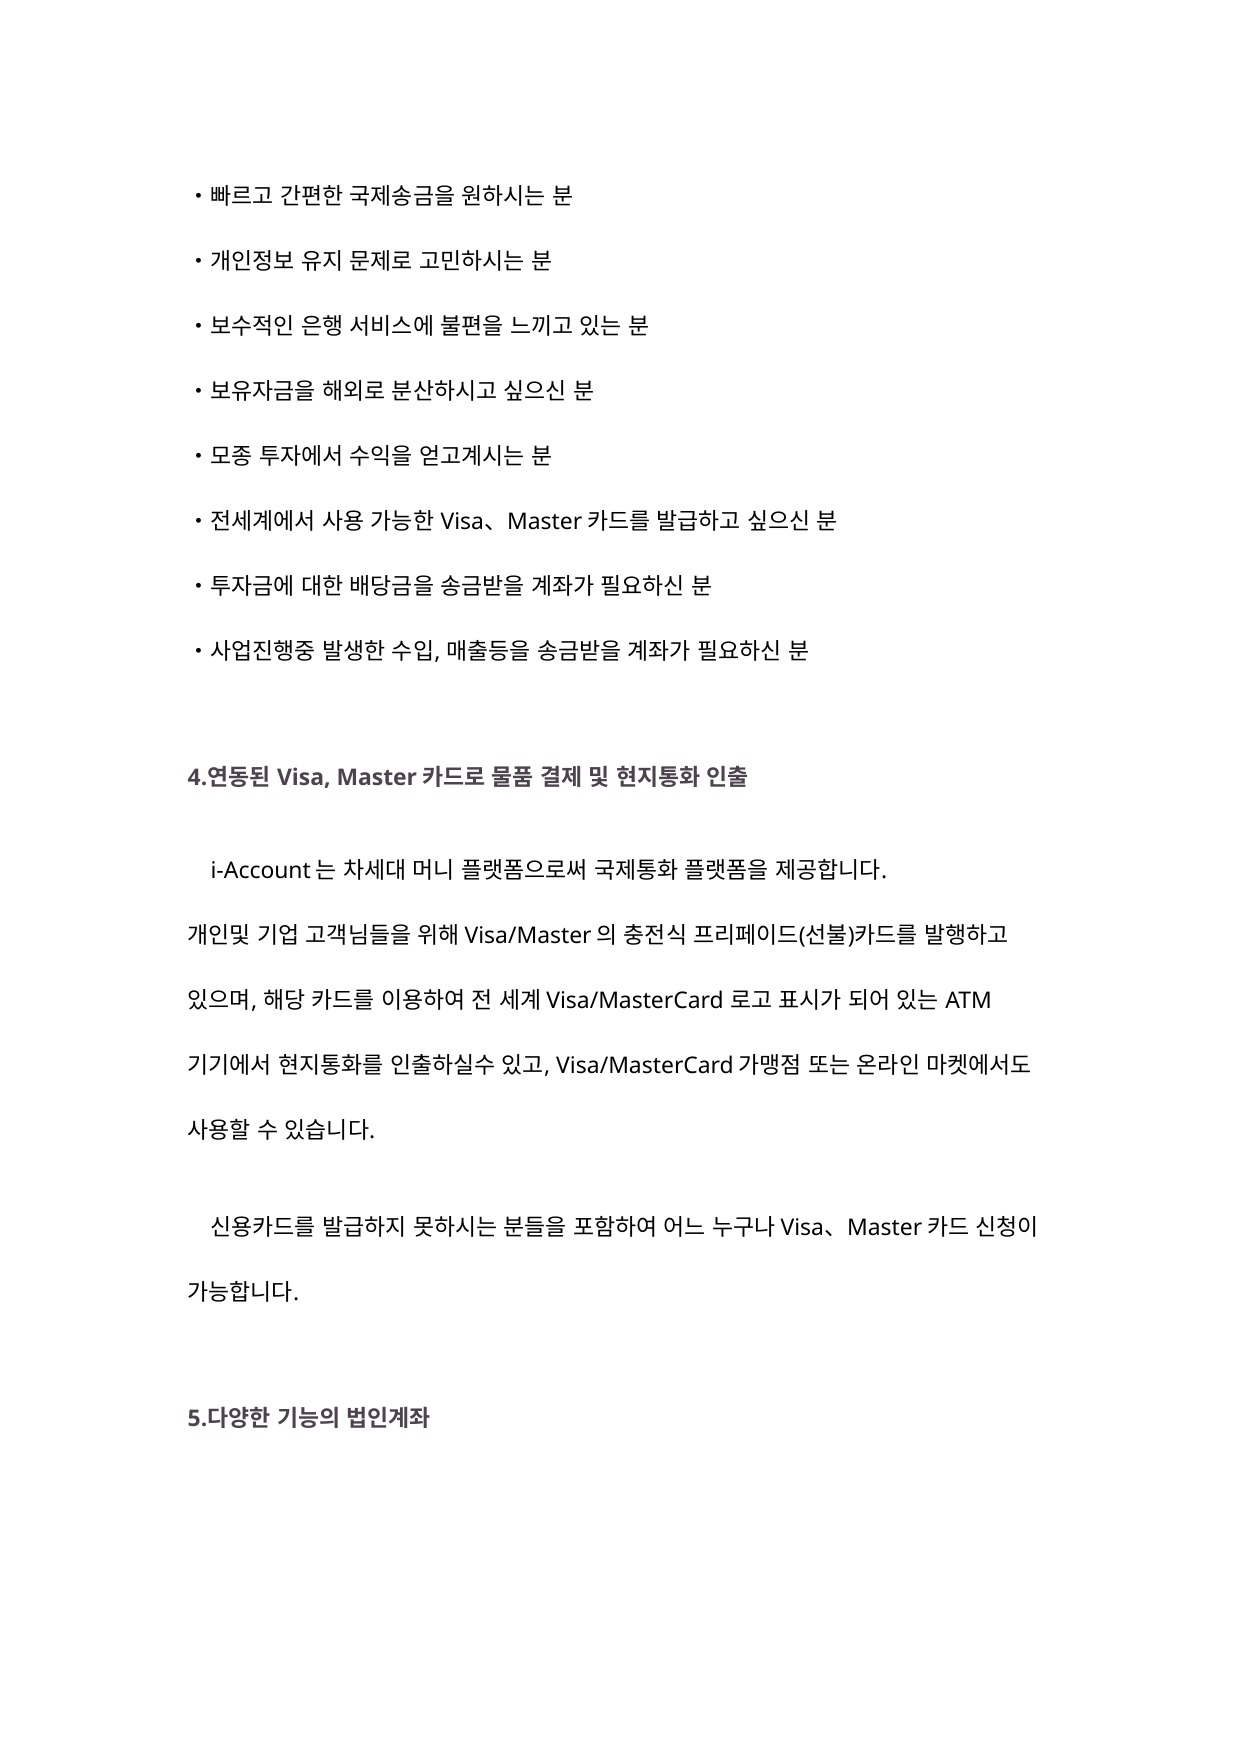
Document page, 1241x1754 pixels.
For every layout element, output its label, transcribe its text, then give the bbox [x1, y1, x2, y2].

text i-Account는 차세대 머니 플랫폼으로써 국제통화 플랫폼을 제공합니다. [187, 836, 1053, 901]
text 4.연동된 Visa, Master카드로 물품 결제 및 현지통화 인출 [187, 743, 1053, 808]
text ・사업진행중 발생한 수입, 매출등을 송금받을 계좌가 필요하신 분 [187, 617, 1053, 682]
text ・전세계에서 사용 가능한 Visa、Master카드를 발급하고 싶으신 분 [187, 487, 1053, 552]
text ・빠르고 간편한 국제송금을 원하시는 분 [187, 162, 1053, 227]
text 5.다양한 기능의 법인계좌 [187, 1384, 1053, 1449]
text ・투자금에 대한 배당금을 송금받을 계좌가 필요하신 분 [187, 552, 1053, 617]
text 신용카드를 발급하지 못하시는 분들을 포함하여 어느 누구나Visa、Master카드 신청이 가능합니다. [187, 1193, 1053, 1323]
text 개인및 기업 고객님들을 위해Visa/Master의 충전식 프리페이드(선불)카드를 발행하고 있으며, 해당 카드를 이용하여 전 세계Visa/MasterCard 로고 표시가 되어 있는 ATM기기에서 현지통화를 인출하실수 있고, Visa/MasterCard가맹점 또는 온라인 마켓에서도 사용할 수 있습니다. [187, 901, 1053, 1161]
text ・보수적인 은행 서비스에 불편을 느끼고 있는 분 [187, 292, 1053, 357]
text ・보유자금을 해외로 분산하시고 싶으신 분 [187, 357, 1053, 422]
text ・개인정보 유지 문제로 고민하시는 분 [187, 227, 1053, 292]
text ・모종 투자에서 수익을 얻고계시는 분 [187, 422, 1053, 487]
